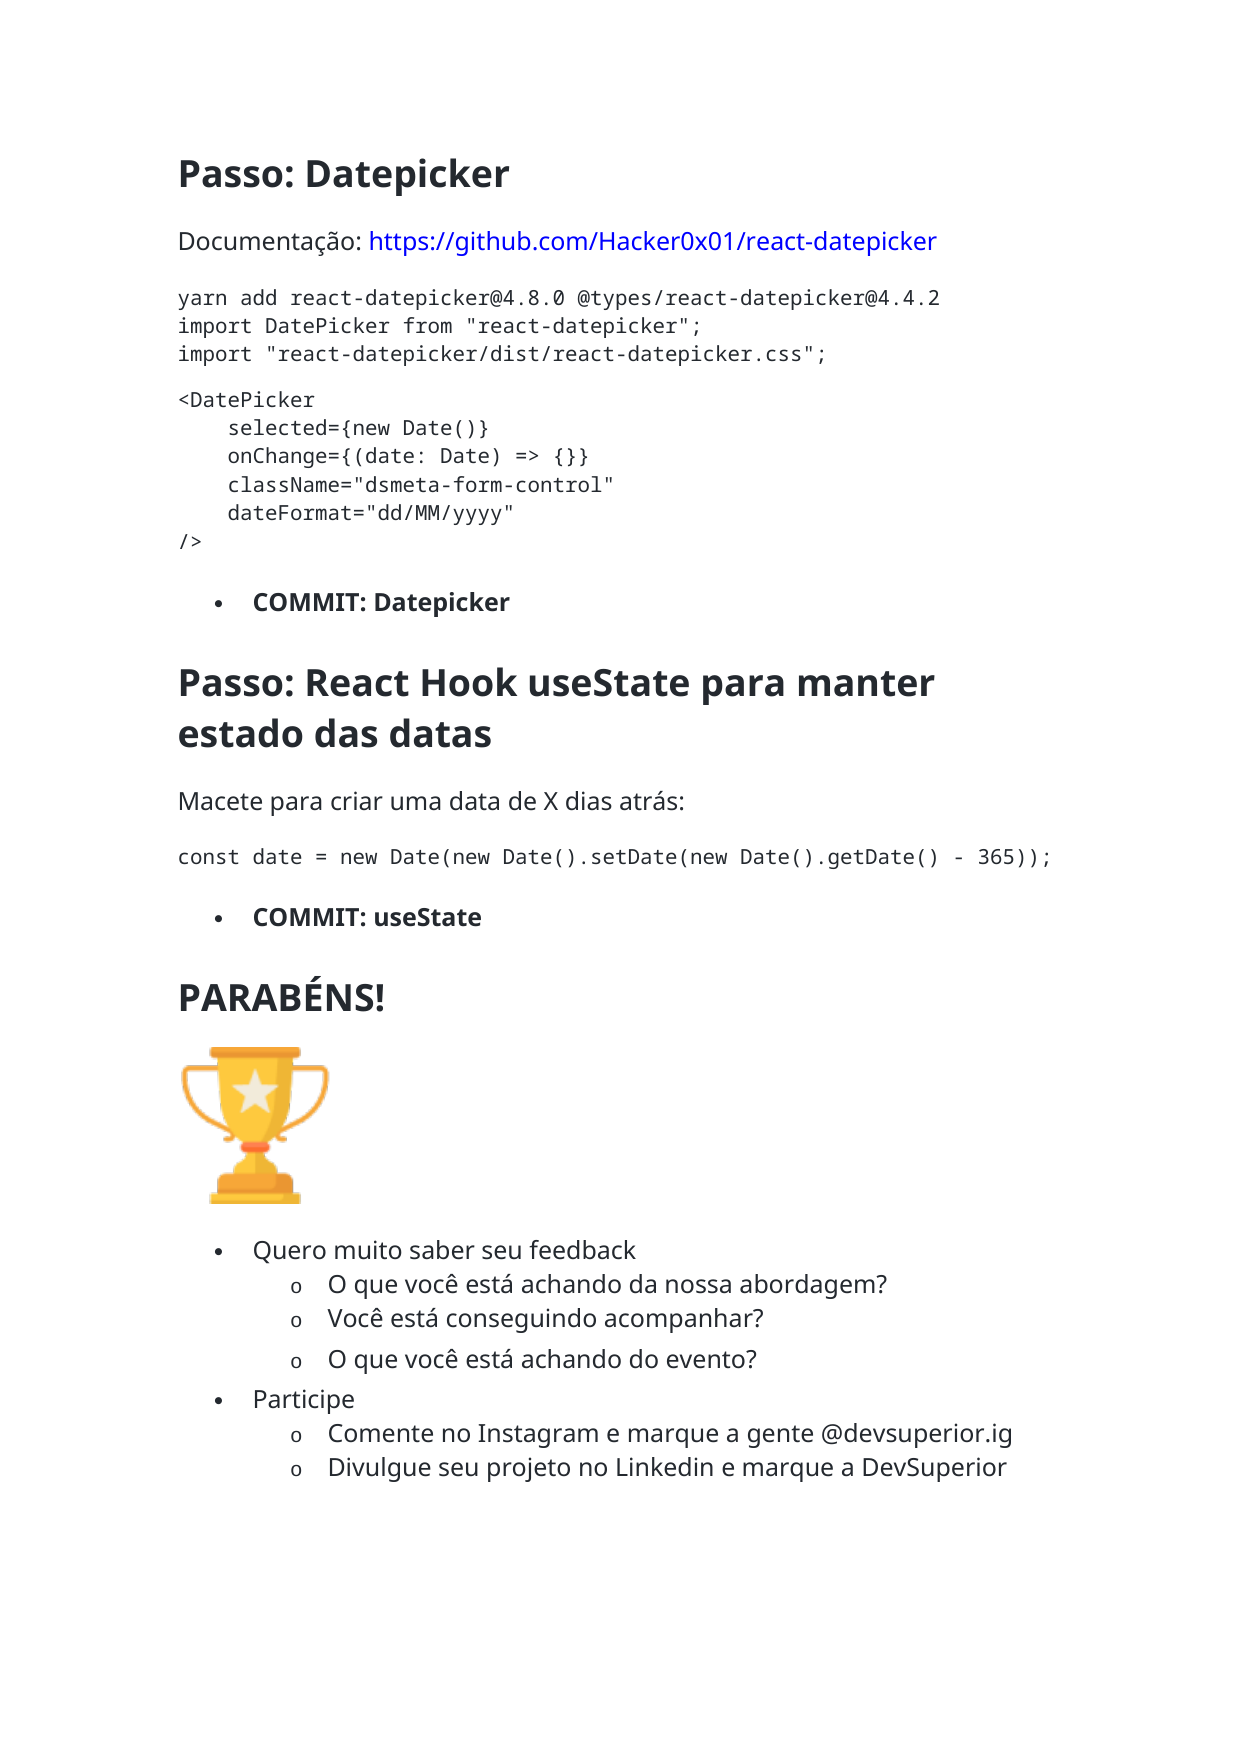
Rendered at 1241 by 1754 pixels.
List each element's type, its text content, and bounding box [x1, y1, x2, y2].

list Você está conseguindo acompanhar? [290, 1301, 1063, 1335]
text dateFormat="dd/MM/yyyy" [177, 498, 1063, 527]
text yarn add react-datepicker@4.8.0 @types/react-datepicker@4.4.2 [177, 283, 1063, 311]
list COMMIT: useState [215, 900, 1063, 934]
text import DatePicker from "react-datepicker"; [177, 311, 1063, 339]
picture [177, 1047, 334, 1204]
text /> [177, 527, 1063, 555]
text PARABÉNS! [177, 971, 1063, 1022]
list Comente no Instagram e marque a gente @devsuperior.ig [290, 1416, 1063, 1450]
text <DatePicker [177, 385, 1063, 413]
list Quero muito saber seu feedback [215, 1233, 1063, 1267]
text selected={new Date()} [177, 413, 1063, 442]
text Passo: Datepicker [177, 148, 1063, 199]
list O que você está achando do evento? [290, 1341, 1063, 1375]
list COMMIT: Datepicker [215, 584, 1063, 618]
text className="dsmeta-form-control" [177, 470, 1063, 498]
text Documentação: https://github.com/Hacker0x01/react-datepicker [177, 224, 1063, 258]
list Participe [215, 1382, 1063, 1416]
text Passo: React Hook useState para manter estado das datas [177, 656, 1063, 758]
list O que você está achando da nossa abordagem? [290, 1267, 1063, 1301]
list Divulgue seu projeto no Linkedin e marque a DevSuperior [290, 1450, 1063, 1484]
text import "react-datepicker/dist/react-datepicker.css"; [177, 339, 1063, 368]
text onChange={(date: Date) => {}} [177, 442, 1063, 470]
text Macete para criar uma data de X dias atrás: [177, 783, 1063, 817]
text const date = new Date(new Date().setDate(new Date().getDate() - 365)); [177, 842, 1063, 871]
